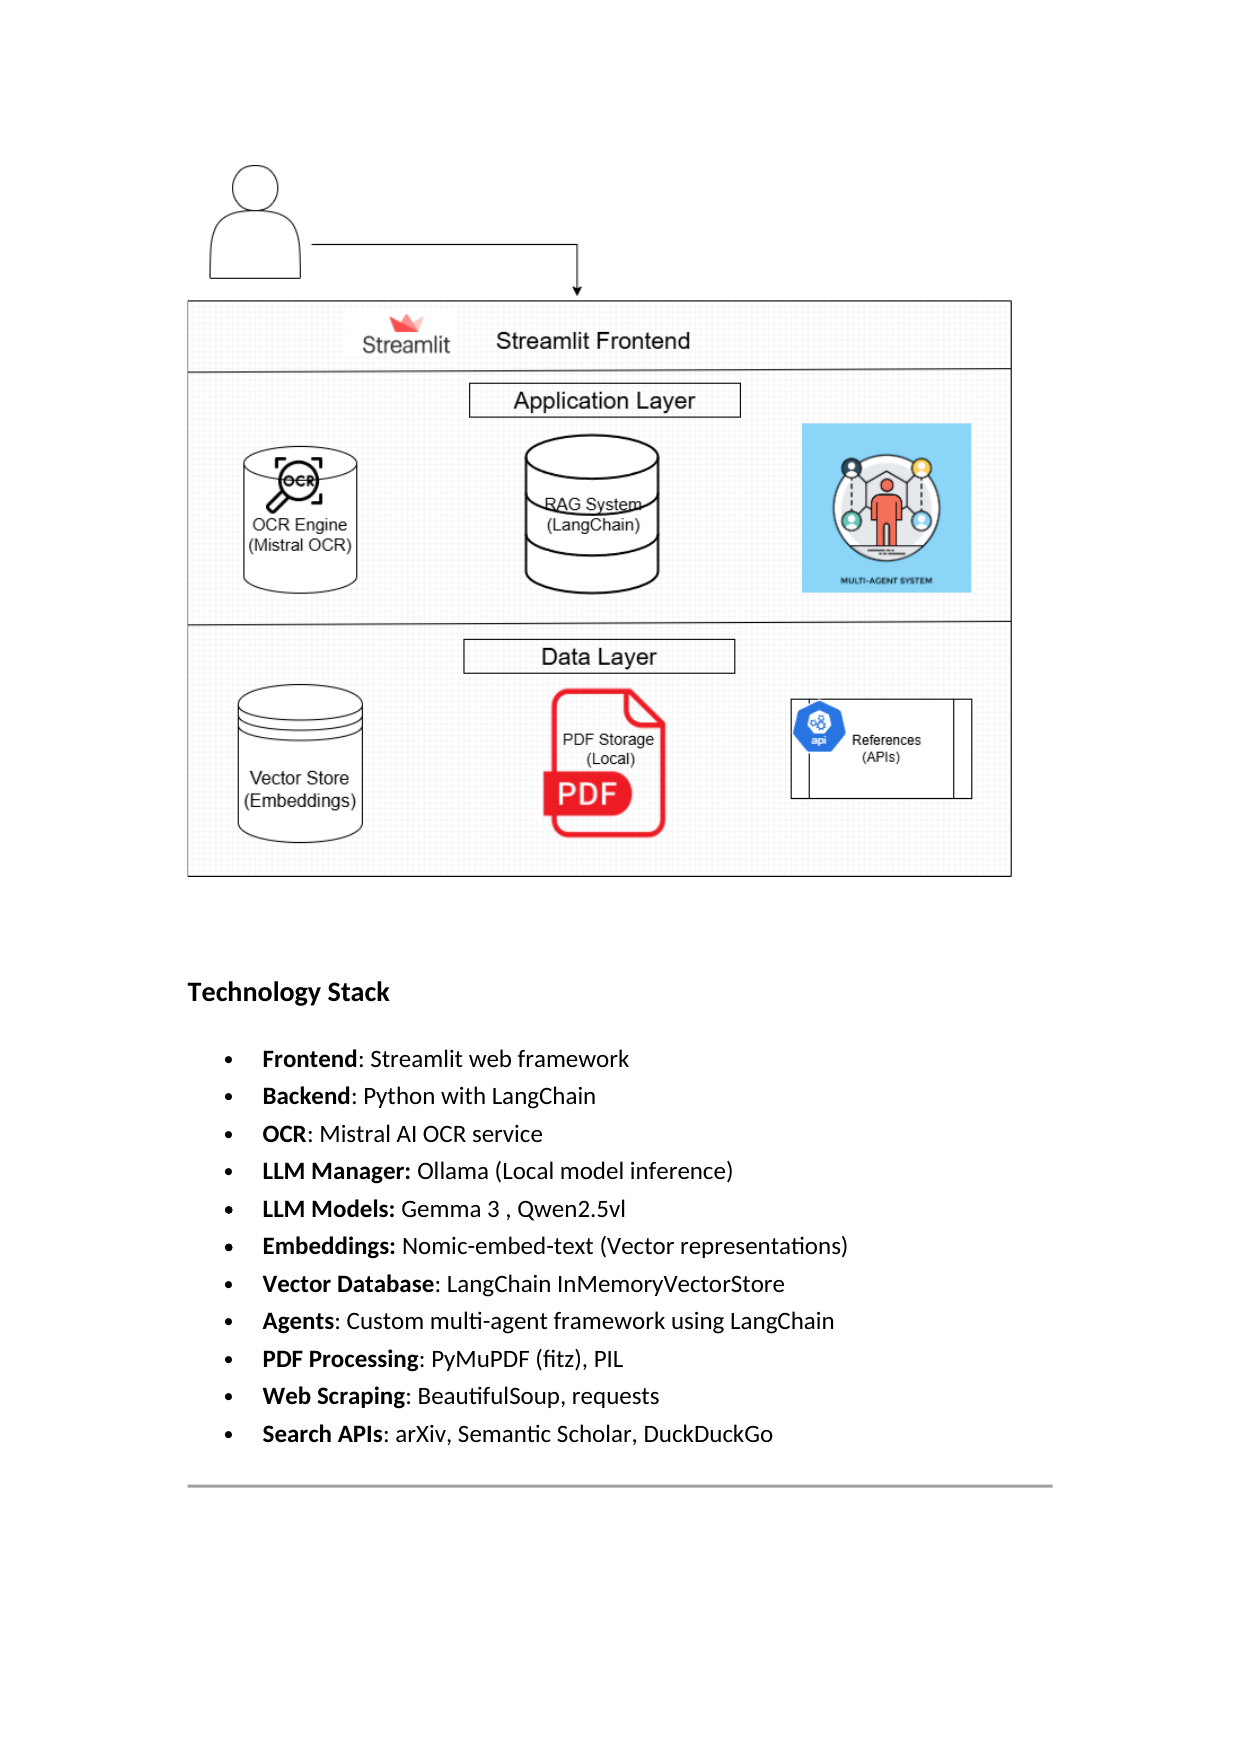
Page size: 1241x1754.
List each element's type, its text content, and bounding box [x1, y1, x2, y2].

list LLM Manager: Ollama (Local model inference) [225, 1152, 1053, 1189]
list LLM Models: Gemma 3 , Qwen2.5vl [225, 1189, 1053, 1227]
text Technology Stack [187, 973, 1053, 1010]
list PDF Processing: PyMuPDF (fitz), PIL [225, 1339, 1053, 1377]
list Agents: Custom multi-agent framework using LangChain [225, 1302, 1053, 1339]
list Frontend: Streamlit web framework [225, 1039, 1053, 1077]
picture [187, 165, 1013, 877]
list OCR: Mistral AI OCR service [225, 1114, 1053, 1152]
list Web Scraping: BeautifulSoup, requests [225, 1377, 1053, 1414]
list Search APIs: arXiv, Semantic Scholar, DuckDuckGo [225, 1414, 1053, 1452]
list Embeddings: Nomic-embed-text (Vector representations) [225, 1227, 1053, 1264]
list Vector Database: LangChain InMemoryVectorStore [225, 1264, 1053, 1302]
list Backend: Python with LangChain [225, 1077, 1053, 1114]
